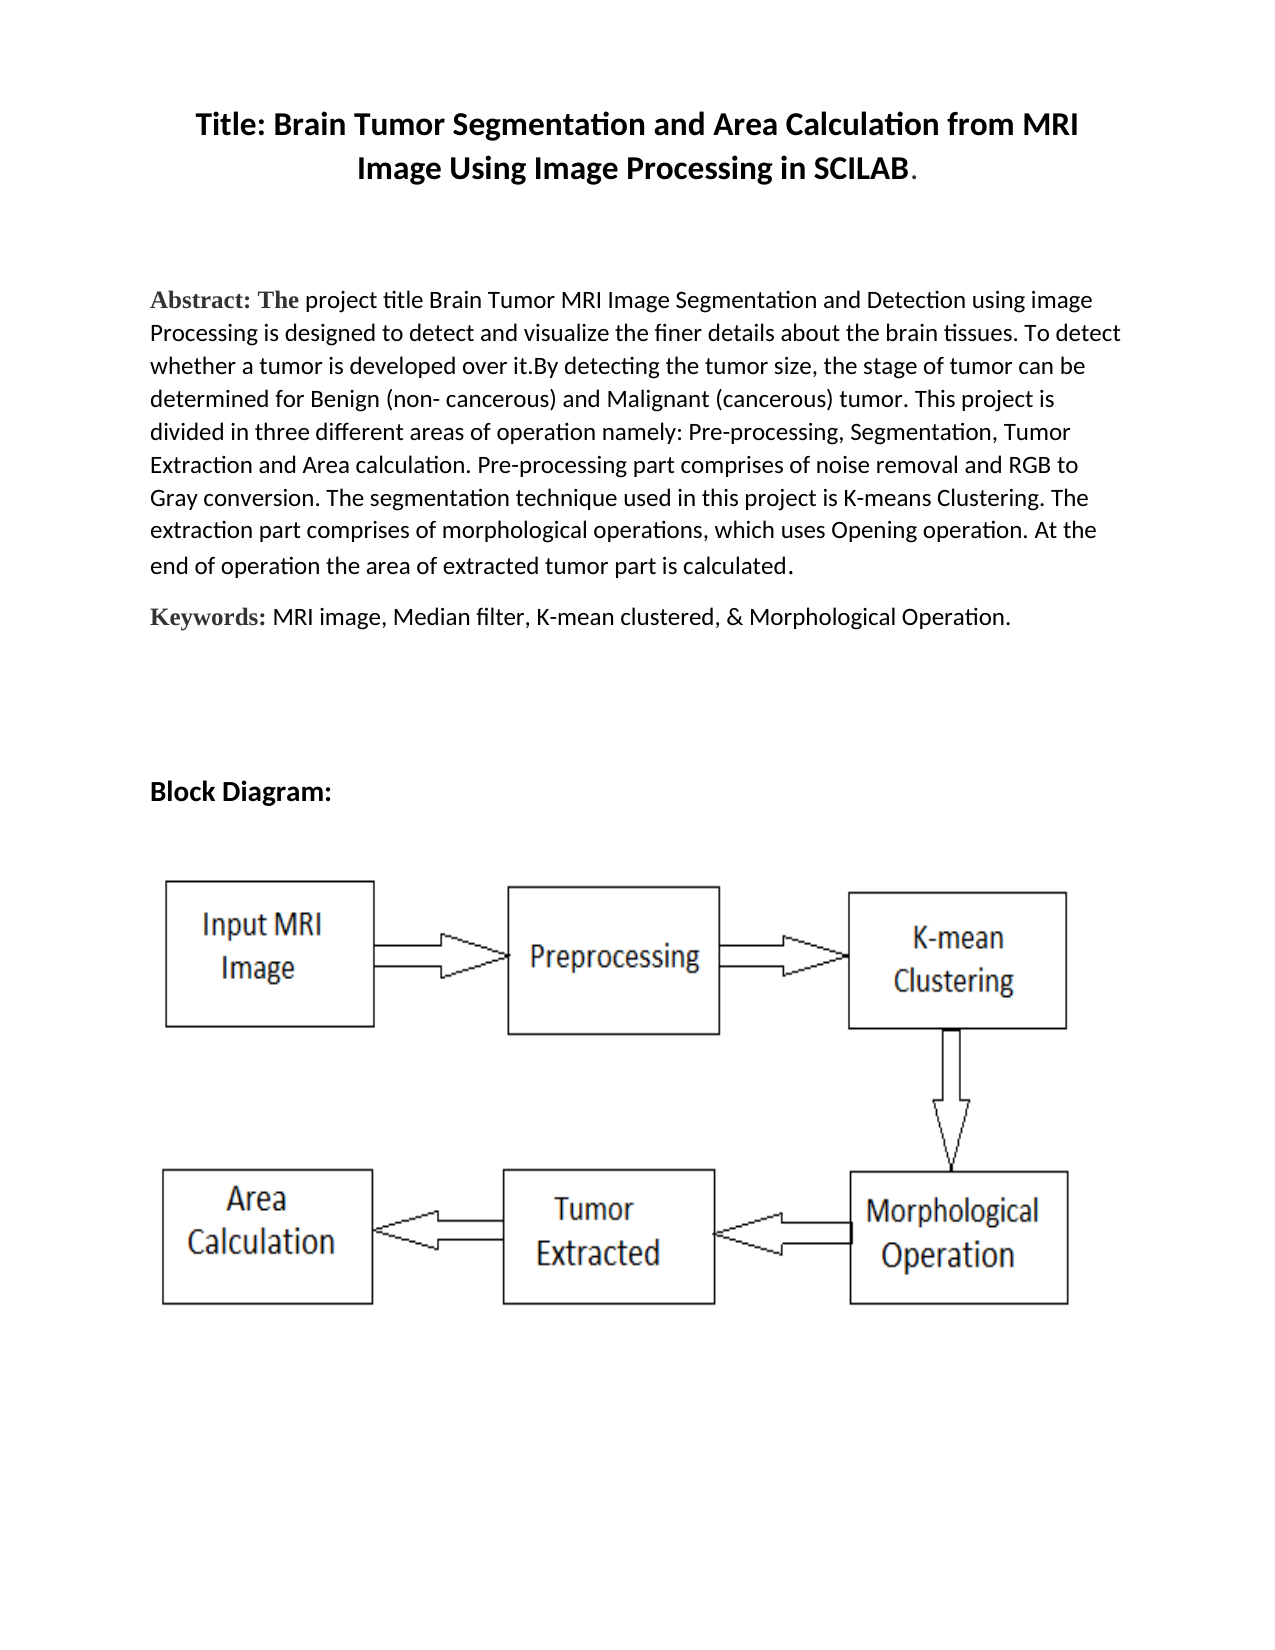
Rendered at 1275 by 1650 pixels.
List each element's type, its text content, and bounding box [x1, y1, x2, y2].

text Abstract: The project title Brain Tumor Image Segmentation and Detection using image Processing is designed to detect and visualize the finer details about the brain tissues. To detect whether a tumor is developed over it.By detecting the tumor size, the stage of tumor can be determined for Benign (non- cancerous) and Malignant (cancerous) tumor. This project is divided in three different areas of operation namely: Pre-processing, Segmentation, Tumor Extraction and Area calculation. Pre-processing part comprises of noise removal and to Gray conversion. The segmentation technique used in this project is K-means Clustering. The extraction part comprises of morphological operations, which uses Opening operation. At the end of operation the area of extracted tumor part is calculated. [150, 284, 1125, 582]
text Title: Brain Tumor Segmentation and Area Calculation from MRI Image Using Image Processing in SCILAB. [150, 103, 1125, 188]
picture [150, 864, 1086, 1324]
text Keywords: MRI image, Median filter, K-mean clustered, & Morphological Operation. [150, 601, 1125, 632]
text Block Diagram: [150, 773, 1125, 809]
